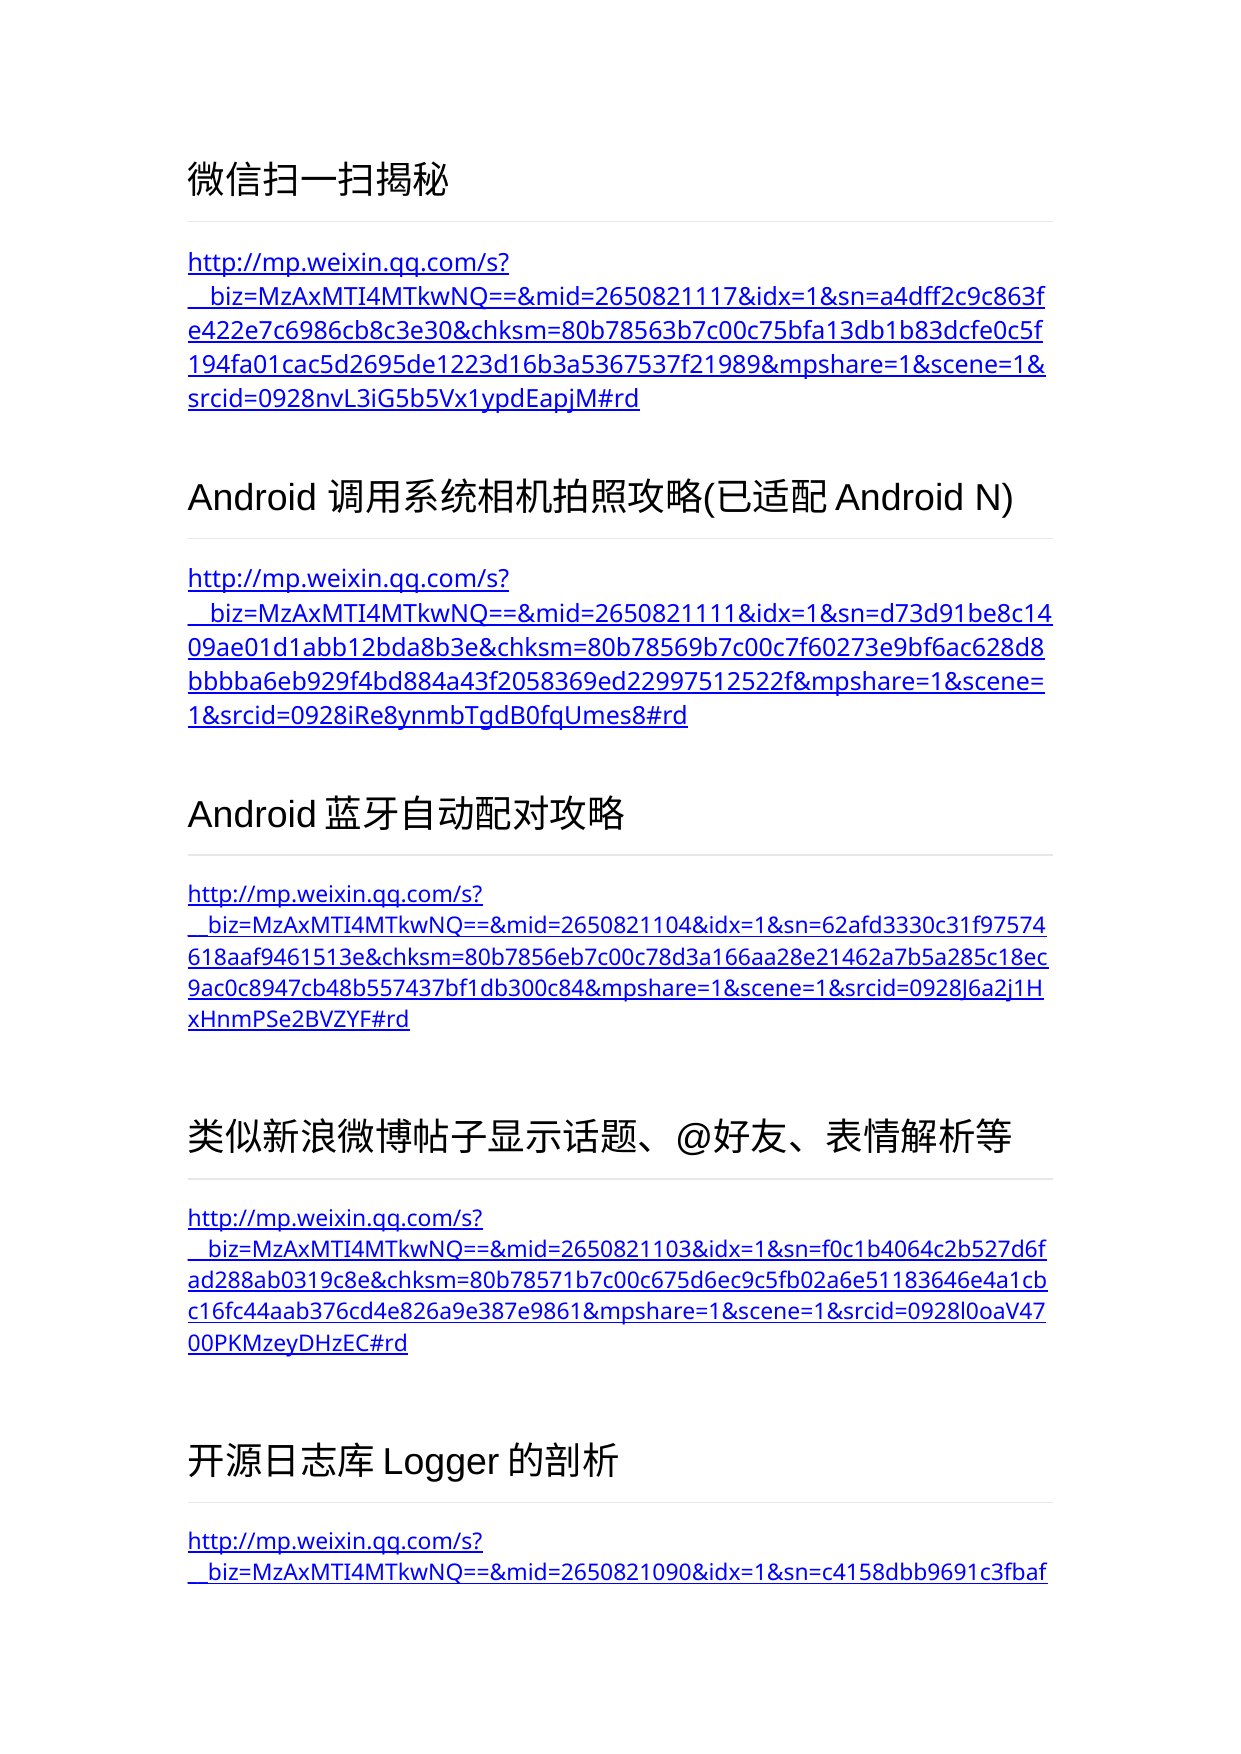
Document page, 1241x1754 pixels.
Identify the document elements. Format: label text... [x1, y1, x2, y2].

text http://mp.weixin.qq.com/s?__biz=MzAxMTI4MTkwNQ==&mid=2650821111&idx=1&sn=d73d91be8c1409ae01d1abb12bda8b3e&chksm=80b78569b7c00c7f60273e9bf6ac628d8bbbba6eb929f4bd884a43f2058369ed22997512522f&mpshare=1&scene=1&srcid=0928iRe8ynmbTgdB0fqUmes8#rd [187, 626, 1053, 731]
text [187, 1525, 1053, 1587]
subtitle 微信扫一扫揭秘 [187, 150, 1053, 222]
text 开源日志库Logger的剖析 [187, 1431, 1053, 1503]
text http://mp.weixin.qq.com/s?__biz=MzAxMTI4MTkwNQ==&mid=2650821104&idx=1&sn=62afd3330c31f97574618aaf9461513e&chksm=80b7856eb7c00c78d3a166aa28e21462a7b5a285c18ec9ac0c8947cb48b557437bf1db300c84&mpshare=1&scene=1&srcid=0928J6a2j1HxHnmPSe2BVZYF#rd [187, 878, 1053, 1034]
subtitle Android 调用系统相机拍照攻略(已适配Android N) [187, 467, 1053, 539]
text http://mp.weixin.qq.com/s?__biz=MzAxMTI4MTkwNQ==&mid=2650821117&idx=1&sn=a4dff2c9c863fe422e7c6986cb8c3e30&chksm=80b78563b7c00c75bfa13db1b83dcfe0c5f194fa01cac5d2695de1223d16b3a5367537f21989&mpshare=1&scene=1&srcid=0928nvL3iG5b5Vx1ypdEapjM#rd [187, 244, 1053, 415]
text http://mp.weixin.qq.com/s?__biz=MzAxMTI4MTkwNQ==&mid=2650821103&idx=1&sn=f0c1b4064c2b527d6fad288ab0319c8e&chksm=80b78571b7c00c675d6ec9c5fb02a6e51183646e4a1cbc16fc44aab376cd4e826a9e387e9861&mpshare=1&scene=1&srcid=0928l0oaV4700PKMzeyDHzEC#rd [187, 1201, 1053, 1358]
text 类似新浪微博帖子显示话题、@好友、表情解析等 [187, 1107, 1053, 1179]
text Android蓝牙自动配对攻略 [187, 783, 1053, 856]
text http://mp.weixin.qq.com/s?__biz=MzAxMTI4MTkwNQ==&mid=2650821111&idx=1&sn=d73d91be8c1409ae01d1abb12bda8b3e&chksm=80b78569b7c00c7f60273e9bf6ac628d8bbbba6eb929f4bd884a43f2058369ed22997512522f&mpshare=1&scene=1&srcid=0928iRe8ynmbTgdB0fqUmes8#rd [187, 561, 1053, 624]
